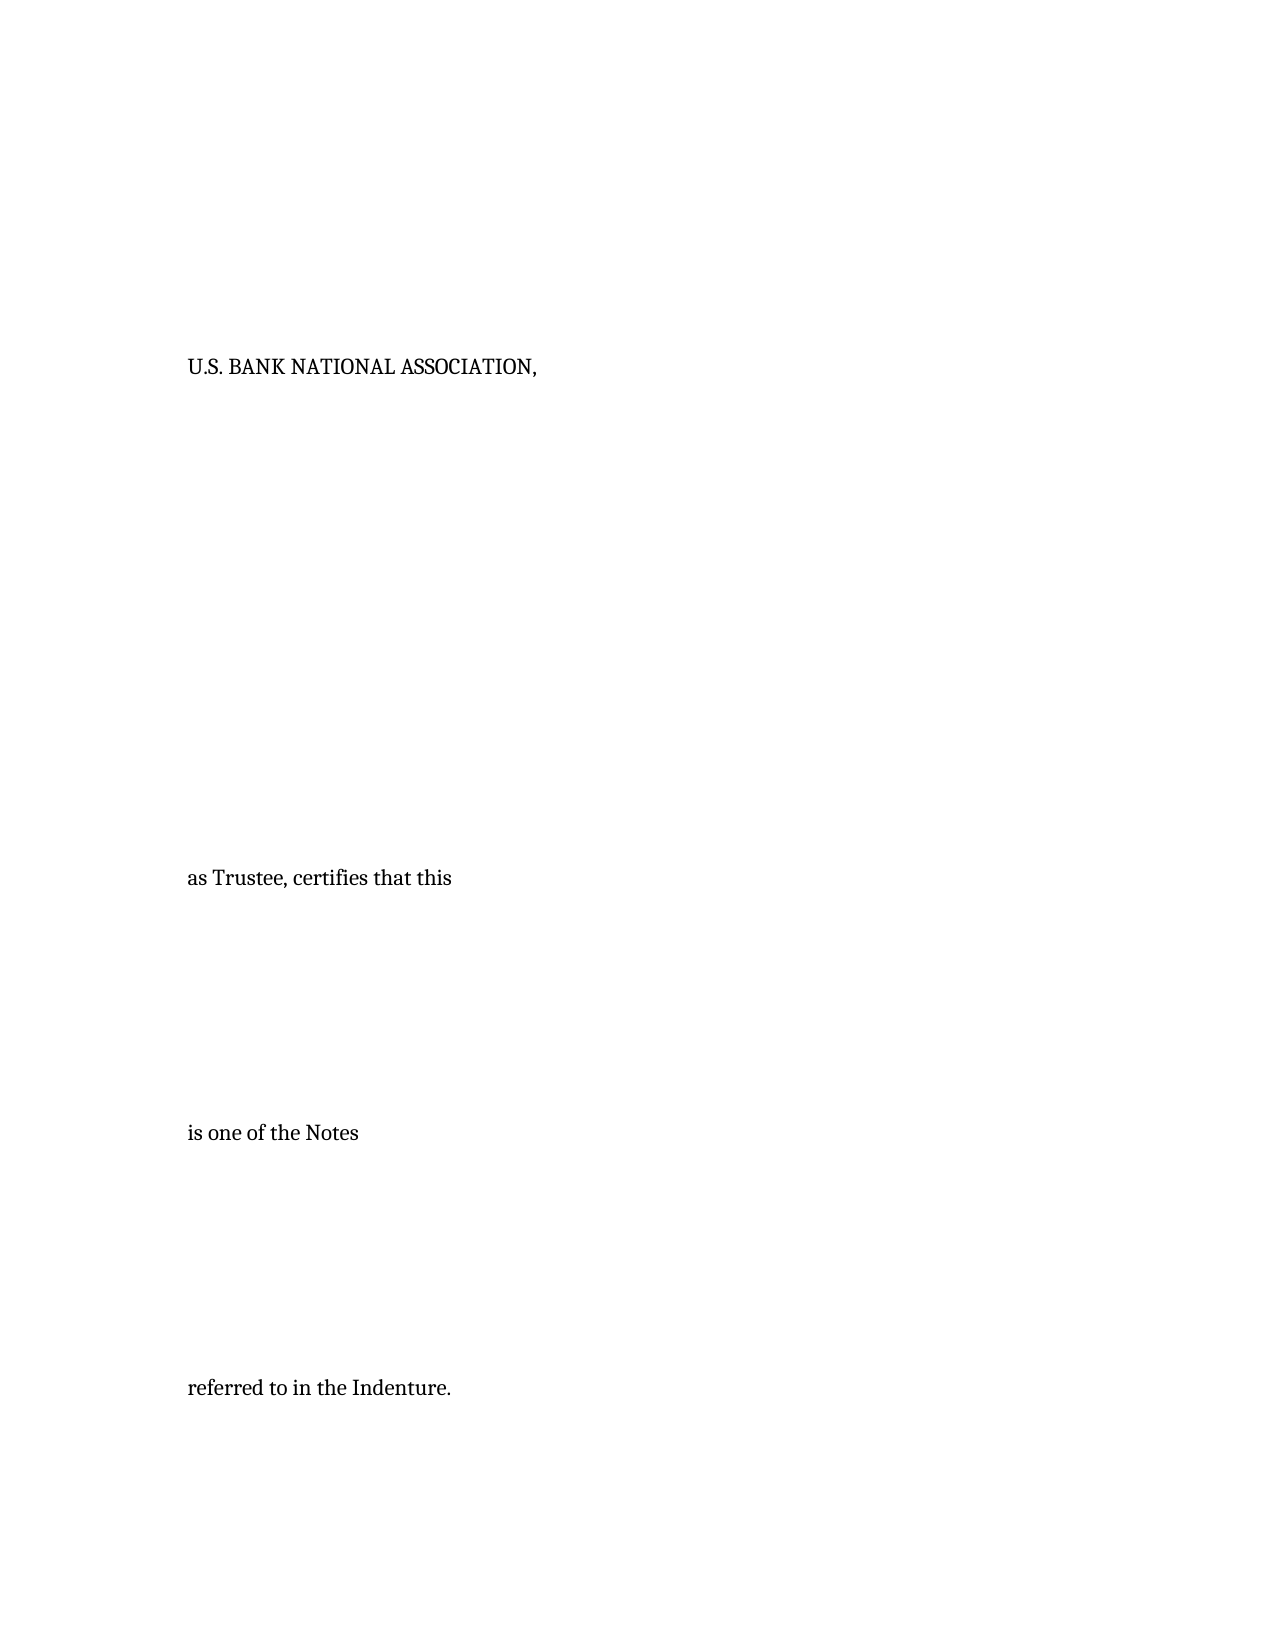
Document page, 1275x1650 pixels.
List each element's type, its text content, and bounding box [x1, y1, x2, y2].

text as Trustee, certifies that this [187, 864, 1087, 891]
text U.S. BANK NATIONAL ASSOCIATION, [187, 354, 1087, 381]
text is one of the Notes [187, 1120, 1087, 1146]
text referred to in the Indenture. [187, 1375, 1087, 1401]
